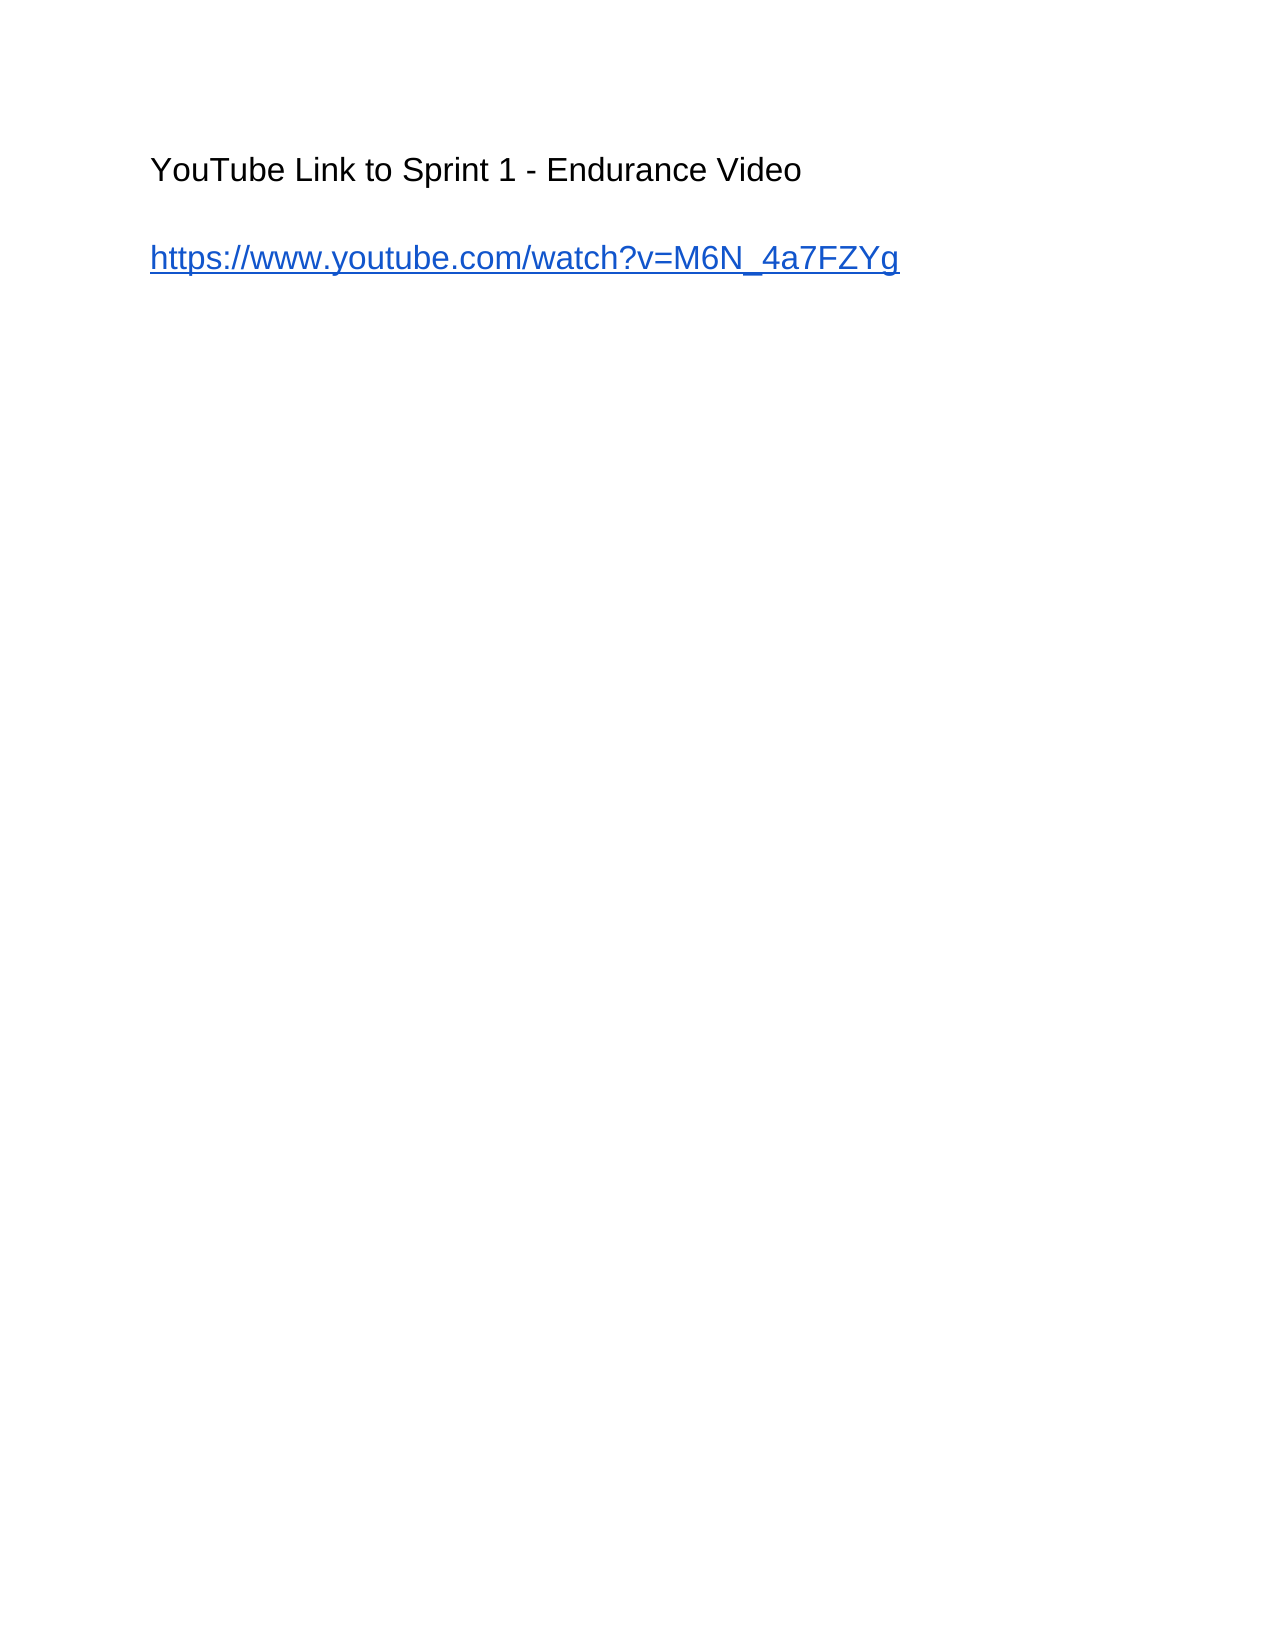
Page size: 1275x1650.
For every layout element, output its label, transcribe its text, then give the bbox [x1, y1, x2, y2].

text YouTube Link to Sprint 1 - Endurance Video [150, 150, 1125, 188]
text https://www.youtube.com/watch?v=M6N_4a7FZYg [150, 238, 1125, 277]
